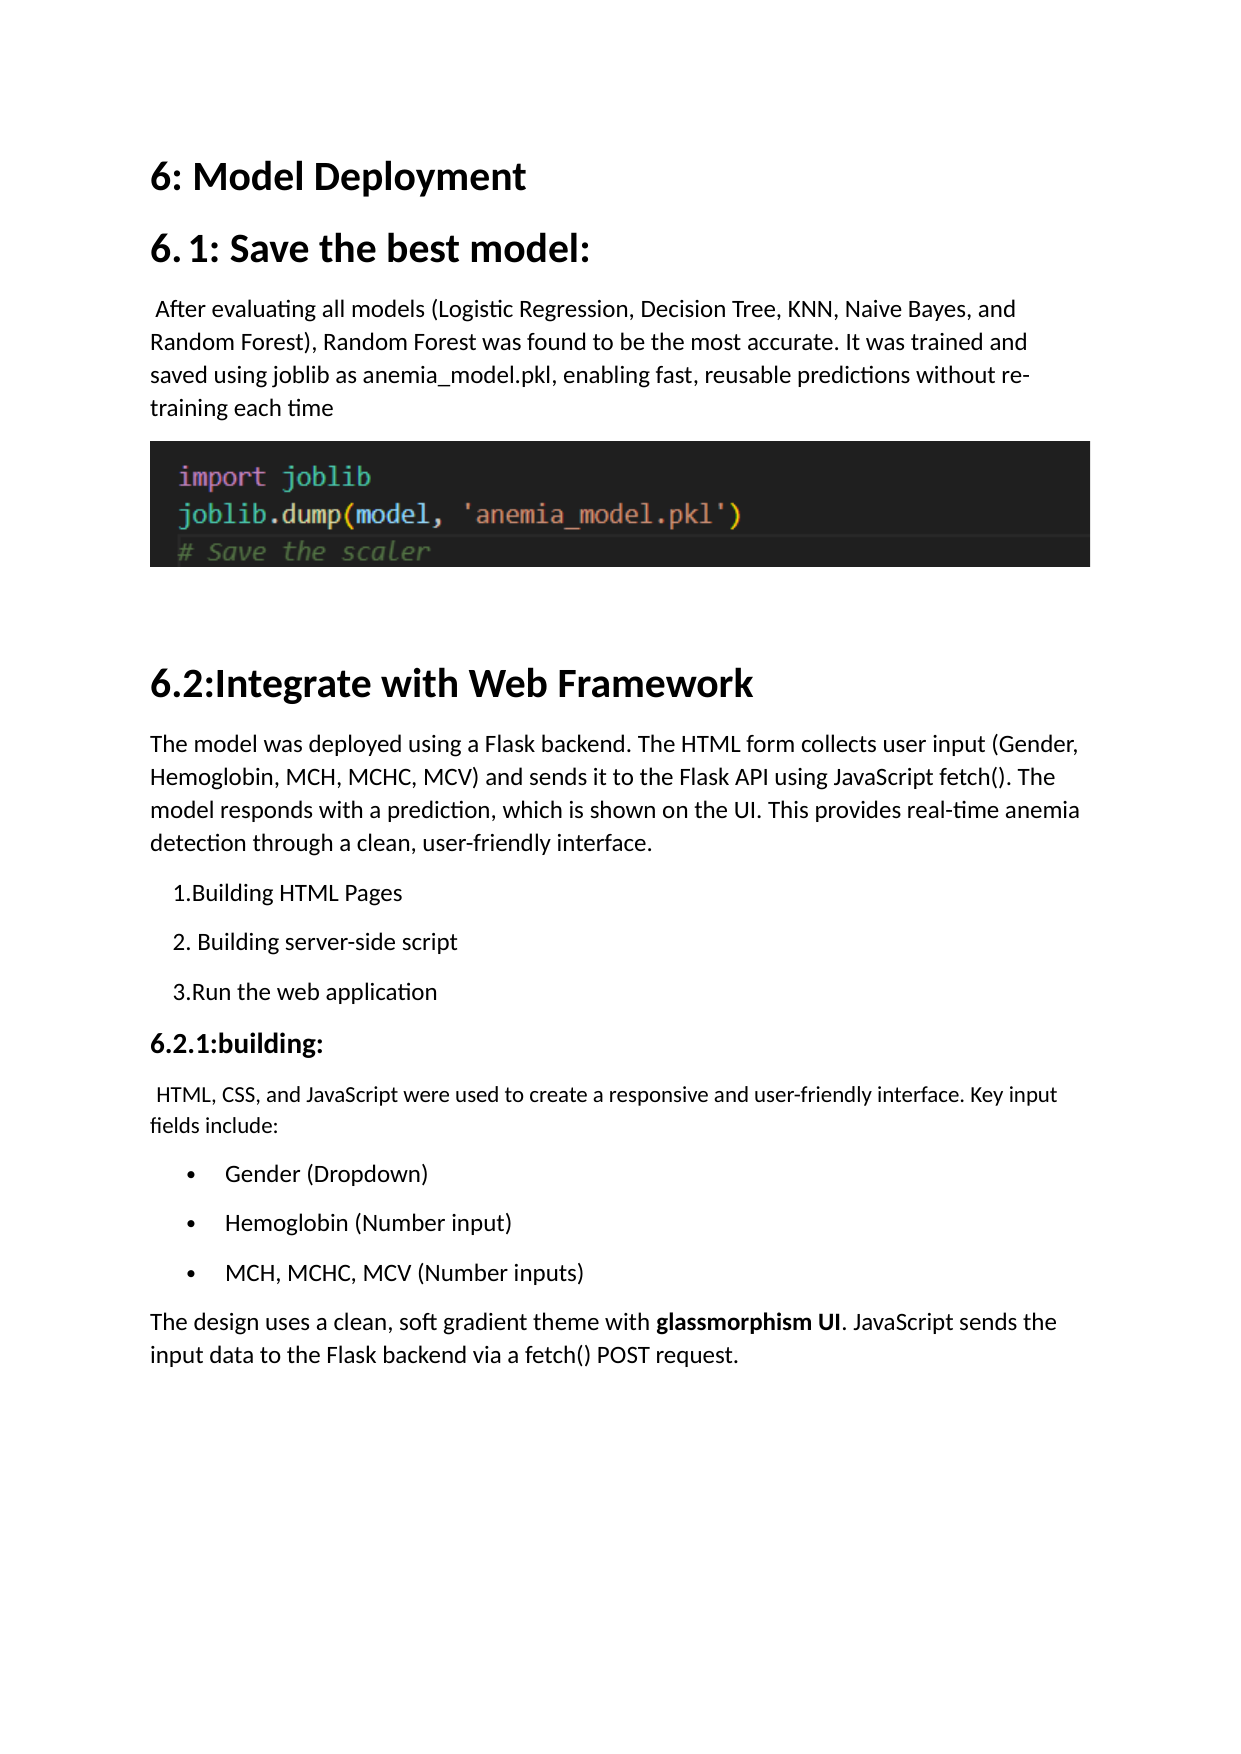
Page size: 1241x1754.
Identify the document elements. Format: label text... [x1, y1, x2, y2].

text 1.Building HTML Pages [150, 877, 1090, 907]
text After evaluating all models (Logistic Regression, Decision Tree, KNN, Naive Bayes, and Random Forest), Random Forest was found to be the most accurate. It was trained and saved using joblib as anemia_model.pkl, enabling fast, reusable predictions without re-training each time [150, 293, 1090, 422]
text 6.2.1:building: [150, 1026, 1090, 1061]
list Hemoglobin (Number input) [187, 1207, 1090, 1238]
picture [150, 441, 1091, 567]
list MCH, MCHC, MCV (Number inputs) [187, 1257, 1090, 1287]
list Gender (Dropdown) [187, 1158, 1090, 1188]
text HTML, CSS, and JavaScript were used to create a responsive and user-friendly interface. Key input fields include: [150, 1081, 1090, 1139]
text 6: Model Deployment [150, 150, 1090, 201]
text 6. 1: Save the best model: [150, 222, 1090, 272]
text 2. Building server-side script [150, 926, 1090, 957]
text The design uses a clean, soft gradient theme with glassmorphism UI. JavaScript sends the input data to the Flask backend via a fetch() POST request. [150, 1306, 1090, 1370]
text The model was deployed using a Flask backend. The HTML form collects user input (Gender, Hemoglobin, MCH, MCHC, MCV) and sends it to the Flask API using JavaScript fetch(). The model responds with a prediction, which is shown on the UI. This provides real-time anemia detection through a clean, user-friendly interface. [150, 728, 1090, 858]
text 3.Run the web application [150, 976, 1090, 1006]
text 6.2:Integrate with Web Framework [150, 657, 1090, 708]
